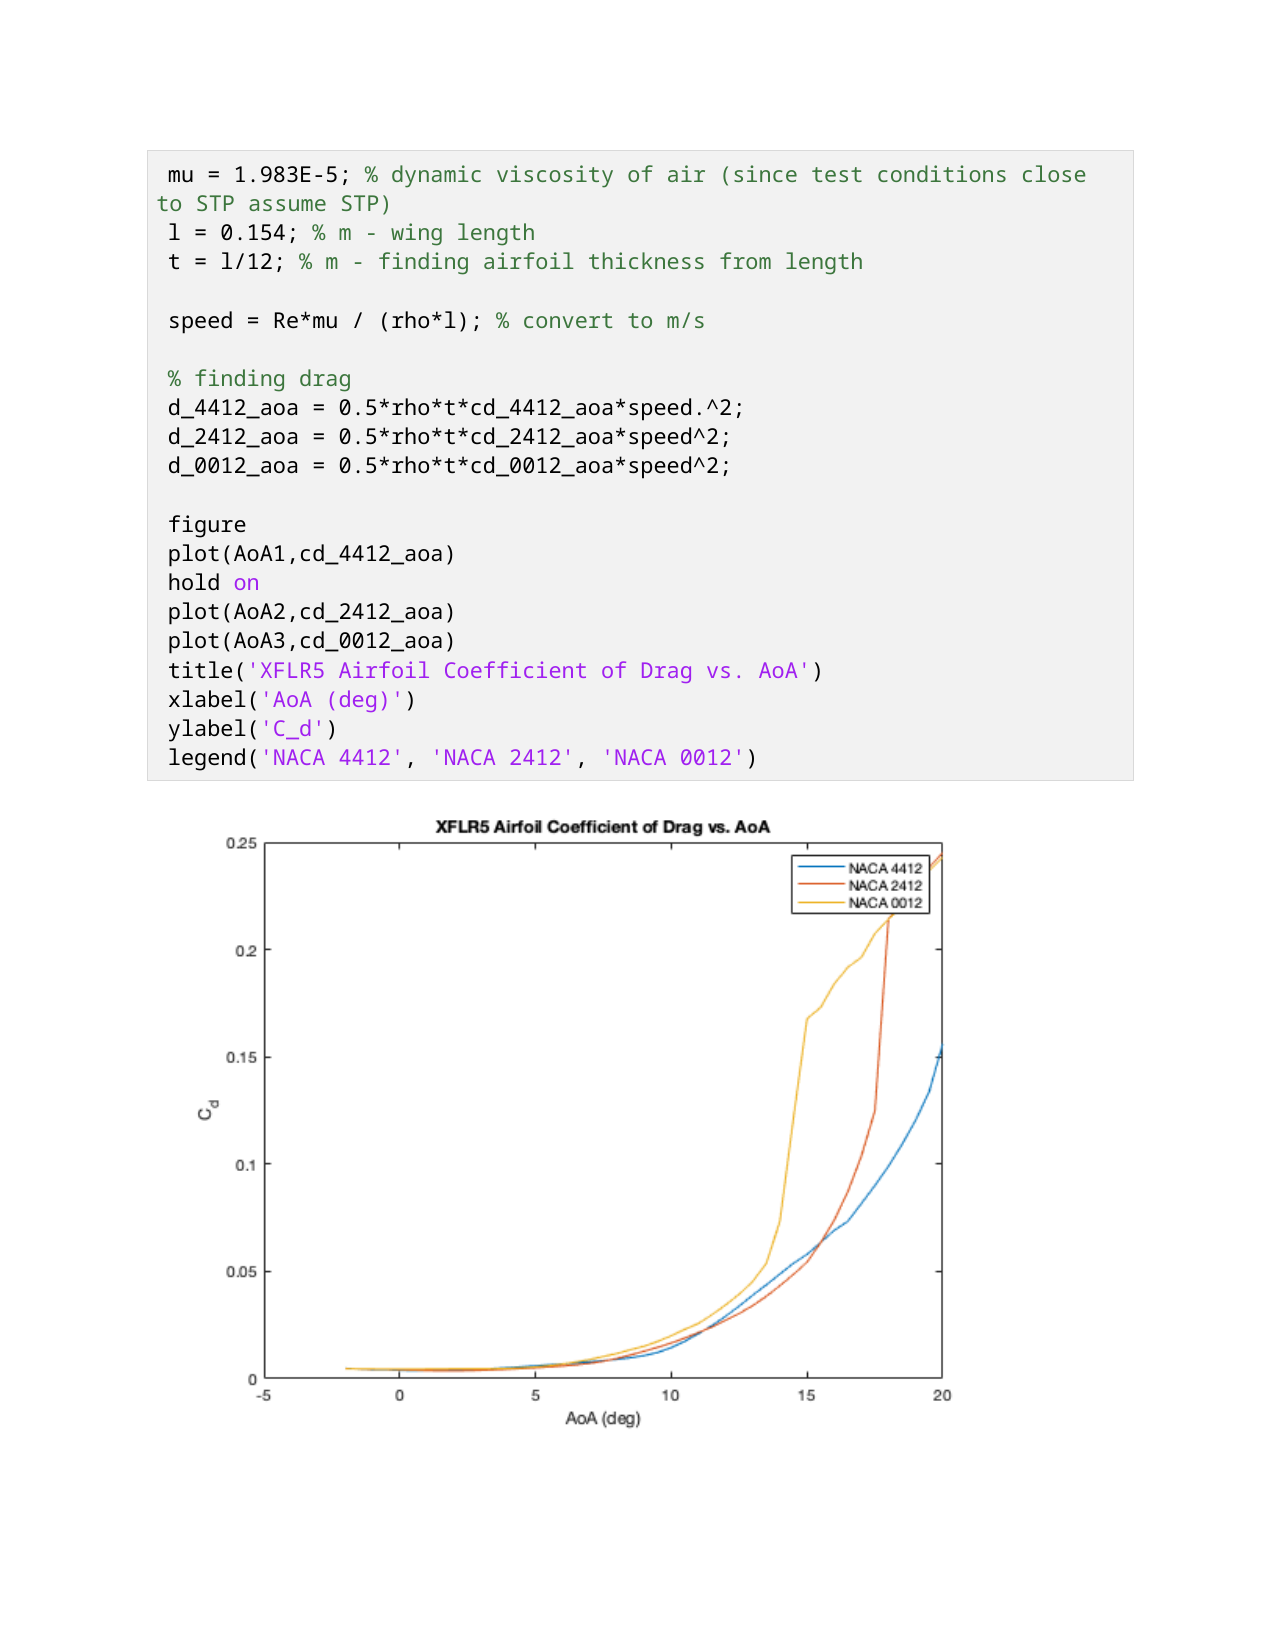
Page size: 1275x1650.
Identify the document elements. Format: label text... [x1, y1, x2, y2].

text d_4412_aoa = 0.5*rho*t*cd_4412_aoa*speed.^2; [148, 383, 1133, 412]
text speed = Re*mu / (rho*l); % convert to m/s [148, 296, 1133, 325]
text legend('NACA 4412', 'NACA 2412', 'NACA 0012') [148, 733, 1133, 780]
text d_2412_aoa = 0.5*rho*t*cd_2412_aoa*speed^2; [148, 412, 1133, 442]
text t = l/12; % m - finding airfoil thickness from length [148, 237, 1133, 267]
text d_0012_aoa = 0.5*rho*t*cd_0012_aoa*speed^2; [148, 442, 1133, 471]
picture [150, 794, 1025, 1451]
text mu = 1.983E-5; % dynamic viscosity of air (since test conditions close to STP assume STP) [148, 151, 1133, 208]
text title('XFLR5 Airfoil Coefficient of Drag vs. AoA') [148, 646, 1133, 675]
text figure [148, 500, 1133, 529]
text xlabel('AoA (deg)') [148, 675, 1133, 704]
text ylabel('C_d') [148, 704, 1133, 733]
text plot(AoA1,cd_4412_aoa) [148, 529, 1133, 558]
text l = 0.154; % m - wing length [148, 208, 1133, 237]
text % finding drag [148, 354, 1133, 383]
text hold on [148, 558, 1133, 587]
text plot(AoA3,cd_0012_aoa) [148, 617, 1133, 646]
text plot(AoA2,cd_2412_aoa) [148, 587, 1133, 617]
